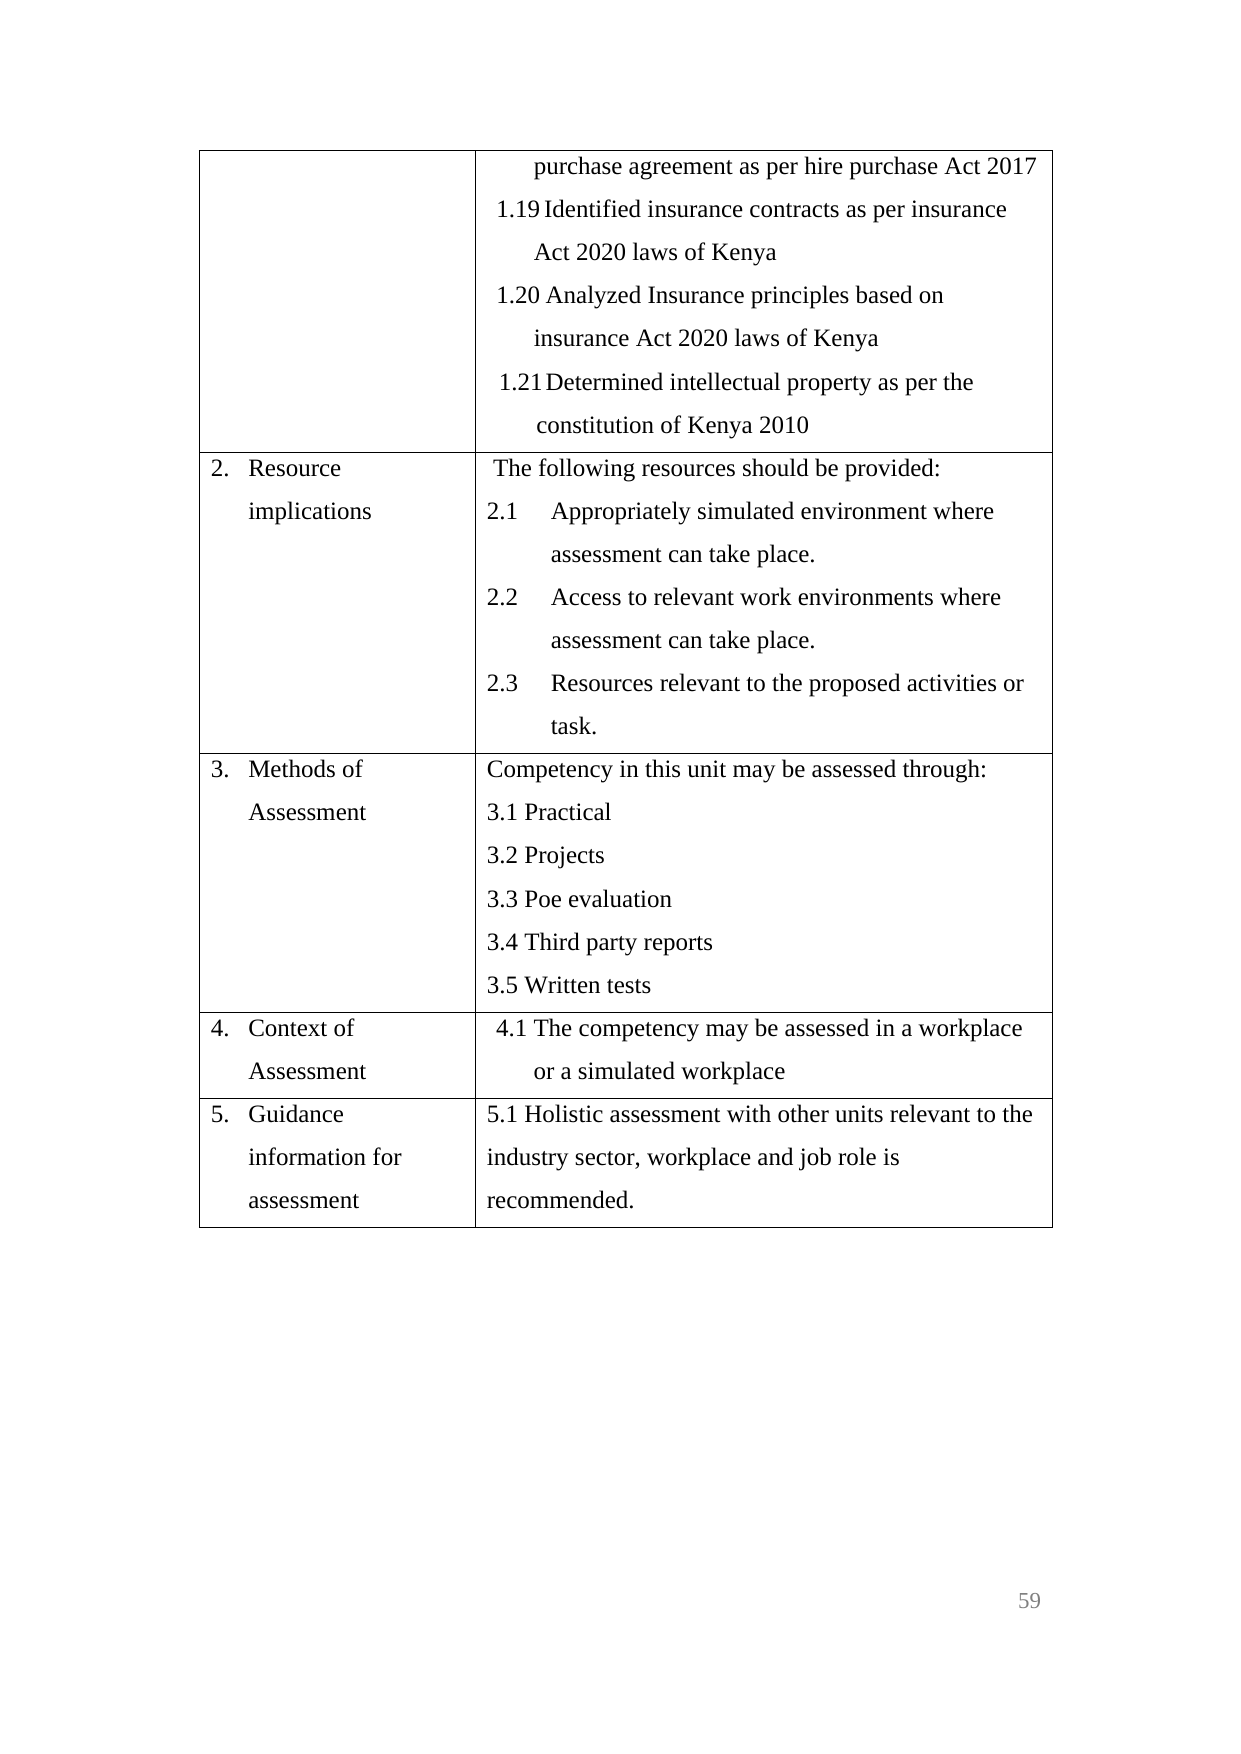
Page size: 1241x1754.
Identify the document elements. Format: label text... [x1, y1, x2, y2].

table_cell Guidance information for assessment [200, 1099, 475, 1227]
table_cell Competency in this unit may be assessed through: 3.1 Practical 3.2 Projects 3.3 Poe evaluation 3.4 Third party reports 3.5 Written tests [476, 754, 1052, 1012]
table_cell Methods of Assessment [200, 754, 475, 1012]
table_cell The following resources should be provided: 2.1 Appropriately simulated environment where assessment can take place. 2.2 Access to relevant work environments where assessment can take place. 2.3 Resources relevant to the proposed activities or task. [476, 453, 1052, 753]
table_cell Context of Assessment [200, 1013, 475, 1098]
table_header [476, 151, 1052, 452]
table_cell The competency may be assessed in a workplace or a simulated workplace [476, 1013, 1052, 1098]
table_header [200, 151, 475, 452]
table_cell Resource implications [200, 453, 475, 753]
table_cell 5.1 Holistic assessment with other units relevant to the industry sector, workplace and job role is recommended. [476, 1099, 1052, 1227]
